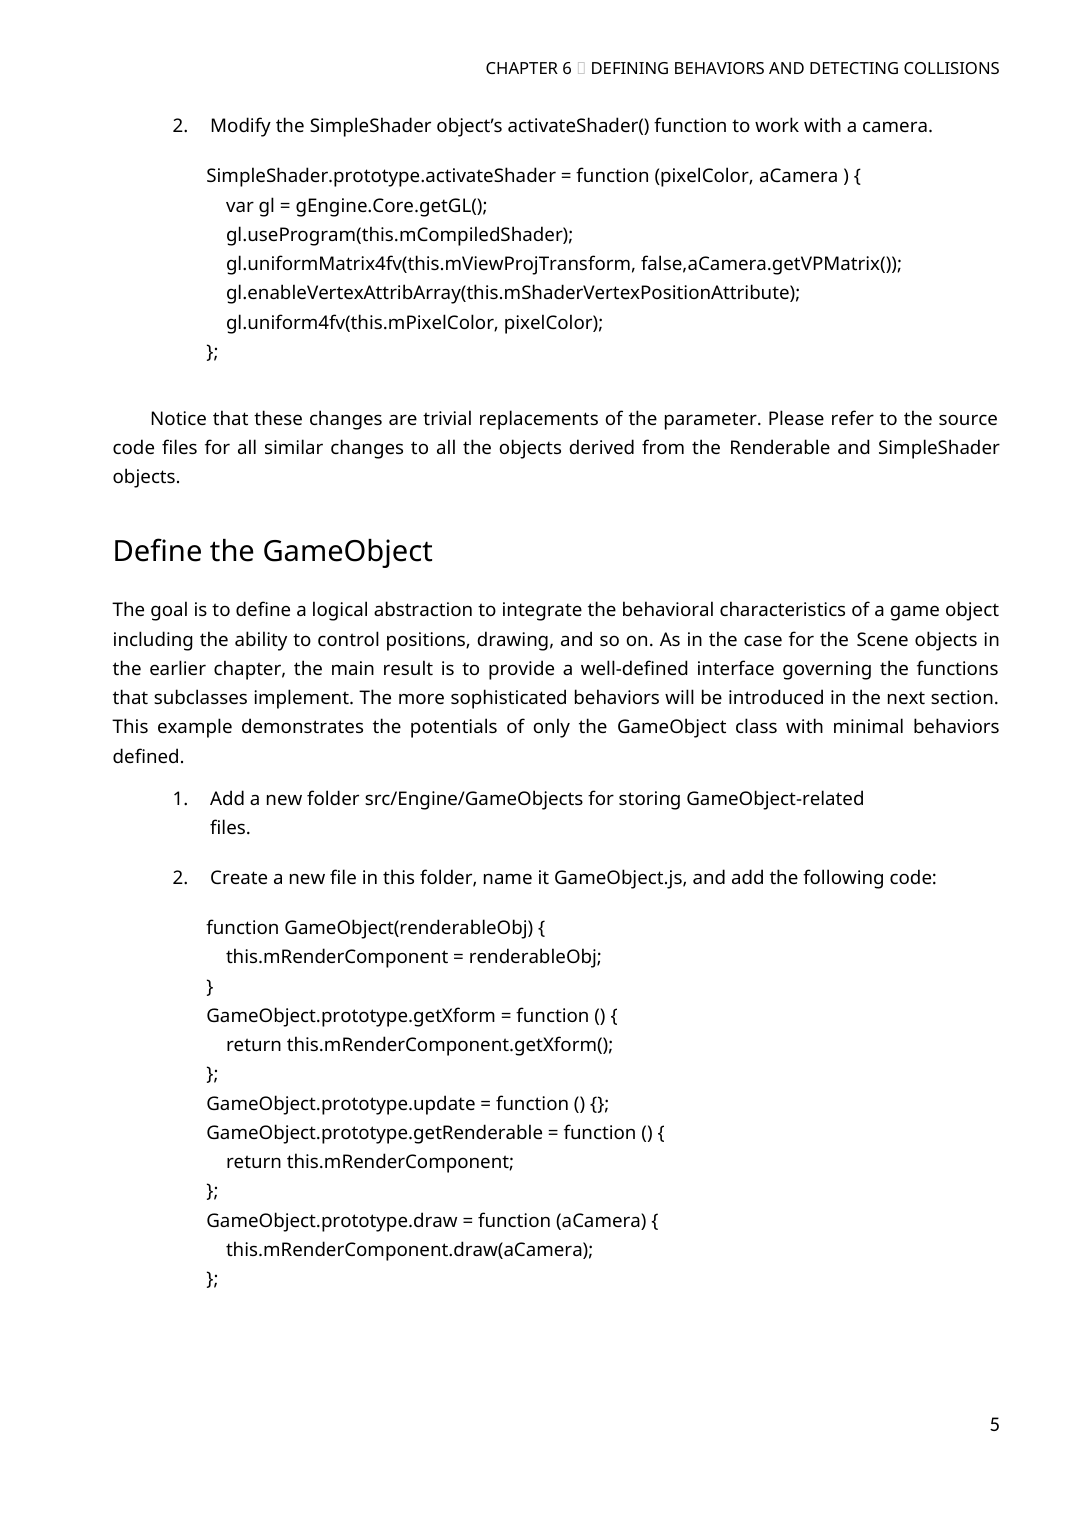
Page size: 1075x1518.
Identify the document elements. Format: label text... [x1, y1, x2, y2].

list Modify the SimpleShader object’s activateShader() function to work with a camera. [172, 112, 1000, 138]
text GameObject.prototype.draw = function (aCamera) { [206, 1207, 1000, 1233]
text GameObject.prototype.update = function () {}; [206, 1090, 1000, 1116]
text } [206, 973, 1000, 998]
text gl.useProgram(this.mCompiledShader); [206, 221, 1000, 247]
text Notice that these changes are trivial replacements of the parameter. Please refer to the source code files for all similar changes to all the objects derived from the Renderable and SimpleShader objects. [112, 405, 1000, 489]
text GameObject.prototype.getRenderable = function () { [206, 1119, 1000, 1145]
text return this.mRenderComponent.getXform(); [206, 1031, 1000, 1057]
text }; [206, 338, 1000, 364]
text function GameObject(renderableObj) { [206, 914, 1000, 940]
text gl.uniformMatrix4fv(this.mViewProjTransform, false,aCamera.getVPMatrix()); [206, 250, 1000, 276]
text return this.mRenderComponent; [206, 1148, 1000, 1174]
text GameObject.prototype.getXform = function () { [206, 1002, 1000, 1028]
text }; [206, 1061, 1000, 1086]
text }; [206, 1266, 1000, 1291]
text The goal is to define a logical abstraction to integrate the behavioral characteristics of a game object including the ability to control positions, drawing, and so on. As in the case for the Scene objects in the earlier chapter, the main result is to provide a well-defined interface governing the functions that subclasses implement. The more sophisticated behaviors will be introduced in the next section. This example demonstrates the potentials of only the GameObject class with minimal behaviors defined. [112, 597, 1000, 769]
text var gl = gEngine.Core.getGL(); [206, 192, 1000, 217]
text this.mRenderComponent = renderableObj; [206, 944, 1000, 969]
text }; [206, 1178, 1000, 1203]
subtitle Define the GameObject [112, 530, 1000, 570]
text SimpleShader.prototype.activateShader = function (pixelColor, aCamera ) { [206, 163, 1000, 188]
list Create a new file in this folder, name it GameObject.js, and add the following code: [172, 864, 1000, 890]
text gl.enableVertexAttribArray(this.mShaderVertexPositionAttribute); [206, 280, 1000, 305]
text gl.uniform4fv(this.mPixelColor, pixelColor); [206, 309, 1000, 334]
text this.mRenderComponent.draw(aCamera); [206, 1236, 1000, 1262]
list Add a new folder src/Engine/GameObjects for storing GameObject-related files. [172, 785, 880, 840]
